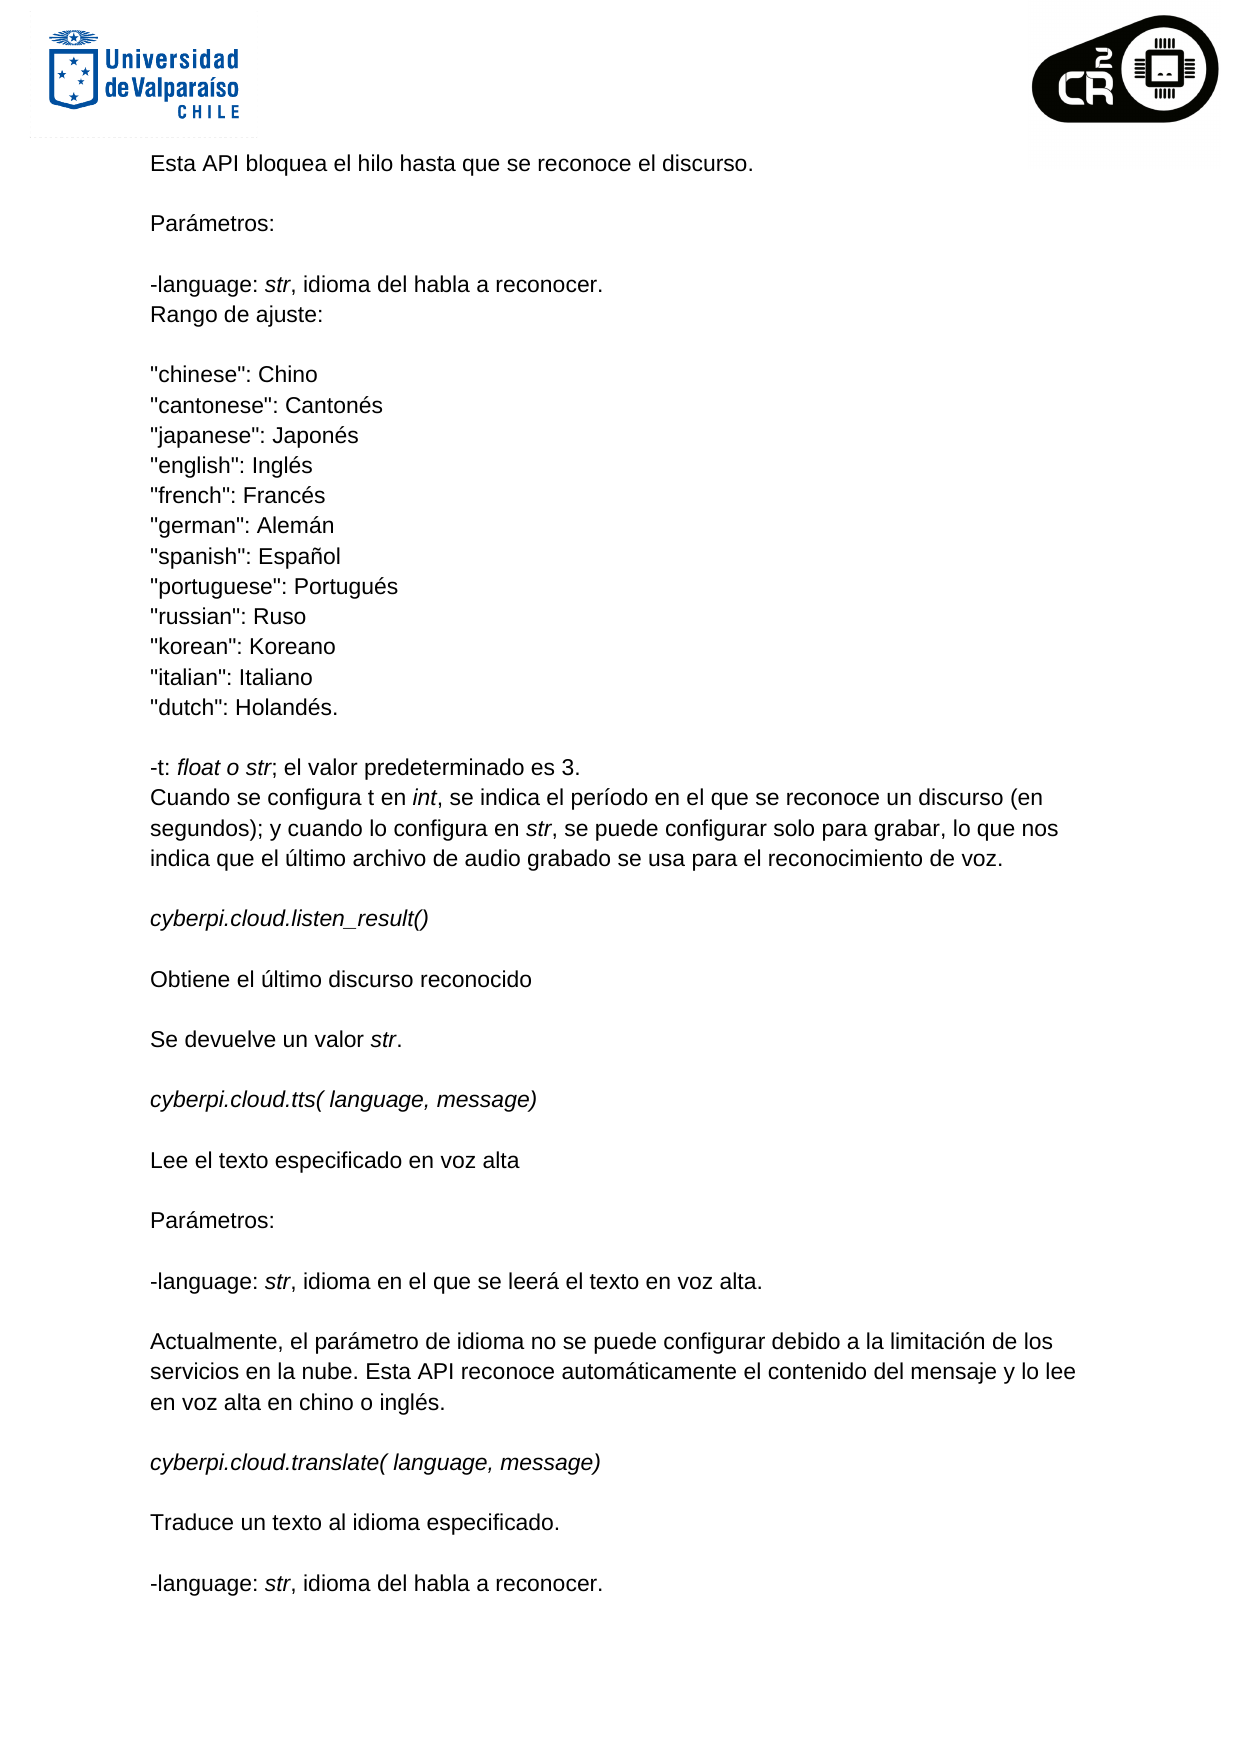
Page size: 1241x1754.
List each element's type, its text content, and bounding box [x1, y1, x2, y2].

text "cantonese": Cantonés [150, 392, 1090, 418]
text "portuguese": Portugués [150, 573, 1090, 599]
text Actualmente, el parámetro de idioma no se puede configurar debido a la limitación de los servicios en la nube. Esta API reconoce automáticamente el contenido del mensaje y lo lee en voz alta en chino o inglés. [150, 1328, 1090, 1415]
text "french": Francés [150, 482, 1090, 509]
text cyberpi.cloud.listen_result() [150, 905, 1090, 932]
text "dutch": Holandés. [150, 694, 1090, 720]
text -language: str, idioma del habla a reconocer. [150, 271, 1090, 297]
text -t: float o str; el valor predeterminado es 3. [150, 754, 1090, 781]
text Obtiene el último discurso reconocido [150, 966, 1090, 992]
picture [1028, 0, 1222, 169]
text Lee el texto especificado en voz alta [150, 1147, 1090, 1173]
text -language: str, idioma en el que se leerá el texto en voz alta. [150, 1268, 1090, 1294]
text "russian": Ruso [150, 603, 1090, 629]
text "korean": Koreano [150, 633, 1090, 660]
text "japanese": Japonés [150, 422, 1090, 448]
text Se devuelve un valor str. [150, 1026, 1090, 1052]
text Parámetros: [150, 1207, 1090, 1234]
text Traduce un texto al idioma especificado. [150, 1509, 1090, 1536]
text cyberpi.cloud.tts( language, message) [150, 1086, 1090, 1113]
text Cuando se configura t en int, se indica el período en el que se reconoce un discurso (en segundos); y cuando lo configura en str, se puede configurar solo para grabar, lo que nos indica que el último archivo de audio grabado se usa para el reconocimiento de voz. [150, 784, 1090, 871]
text -language: str, idioma del habla a reconocer. [150, 1570, 1090, 1596]
text Esta API bloquea el hilo hasta que se reconoce el discurso. Parámetros: [150, 150, 1090, 237]
text "italian": Italiano [150, 663, 1090, 690]
picture [29, 11, 258, 138]
text cyberpi.cloud.translate( language, message) [150, 1449, 1090, 1475]
text "chinese": Chino [150, 331, 1090, 388]
text "spanish": Español [150, 543, 1090, 569]
text "german": Alemán [150, 512, 1090, 539]
text Rango de ajuste: [150, 301, 1090, 327]
text "english": Inglés [150, 452, 1090, 478]
